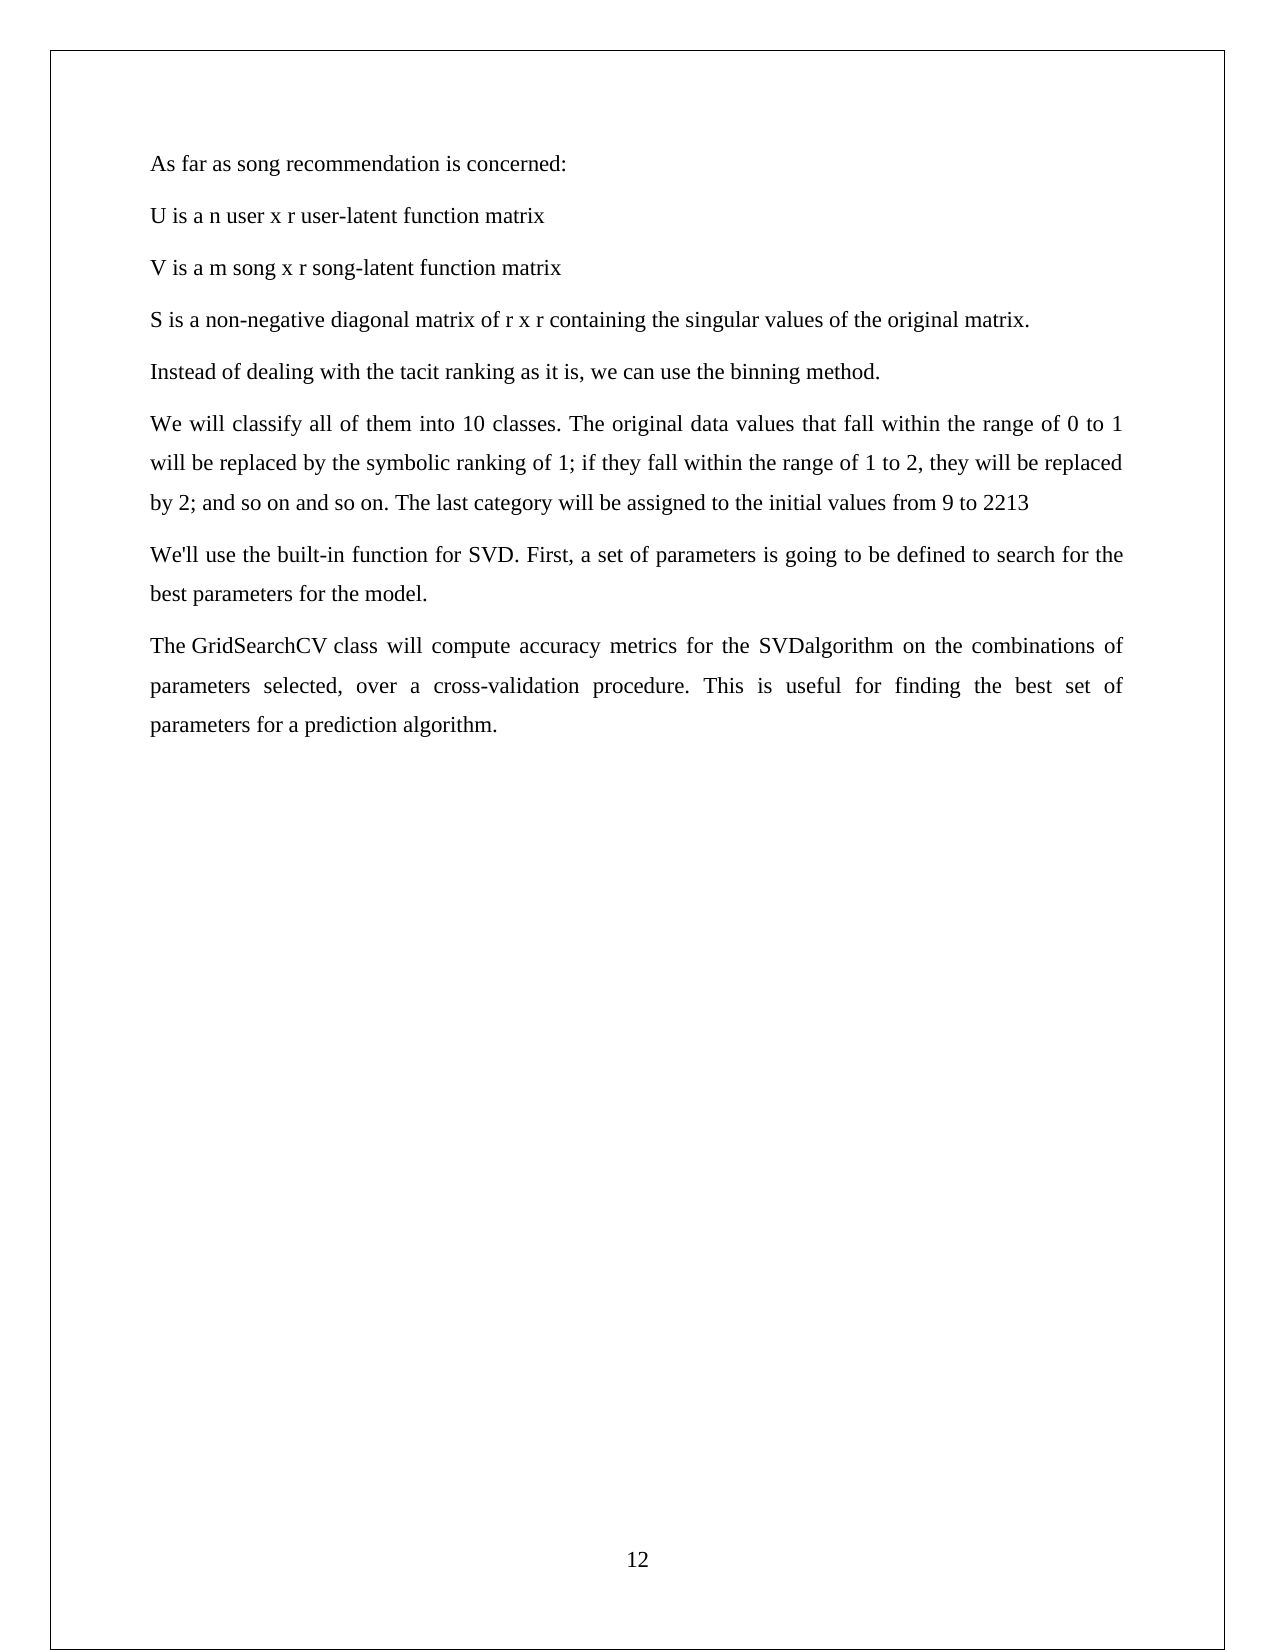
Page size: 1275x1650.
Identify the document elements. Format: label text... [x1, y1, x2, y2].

text Instead of dealing with the tacit ranking as it is, we can use the binning method. [150, 358, 1125, 384]
text V is a m song x r song-latent function matrix [150, 254, 1125, 280]
text We will classify all of them into 10 classes. The original data values that fall within the range of 0 to 1 will be replaced by the symbolic ranking of 1; if they fall within the range of 1 to 2, they will be replaced by 2; and so on and so on. The last category will be assigned to the initial values from 9 to 2213 [150, 410, 1125, 515]
text We'll use the built-in function for SVD. First, a set of parameters is going to be defined to search for the best parameters for the model. [150, 541, 1125, 607]
text U is a n user x r user-latent function matrix [150, 202, 1125, 228]
text The GridSearchCV class will compute accuracy metrics for the SVDalgorithm on the combinations of parameters selected, over a cross-validation procedure. This is useful for finding the best set of parameters for a prediction algorithm. [150, 632, 1125, 738]
text As far as song recommendation is concerned: [150, 150, 1125, 176]
text S is a non-negative diagonal matrix of r x r containing the singular values of the original matrix. [150, 306, 1125, 332]
